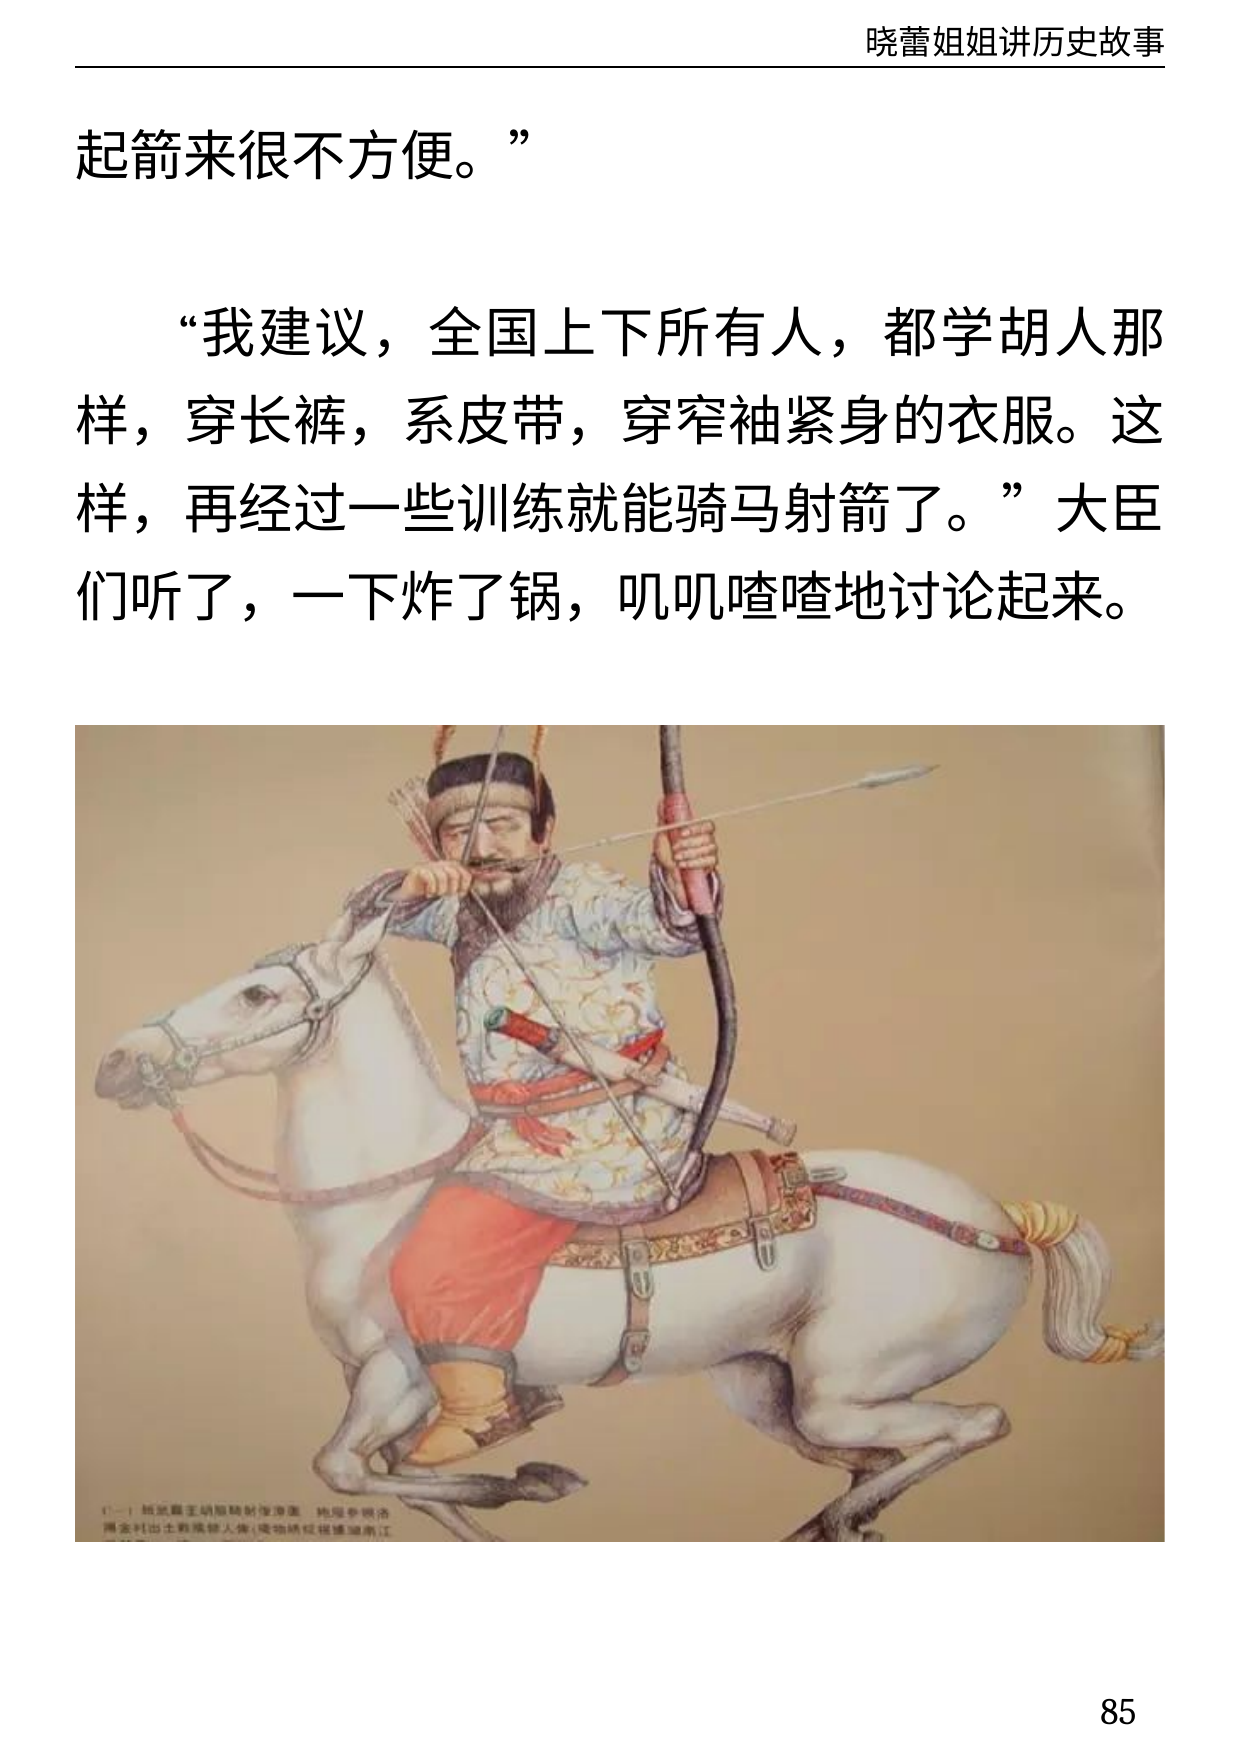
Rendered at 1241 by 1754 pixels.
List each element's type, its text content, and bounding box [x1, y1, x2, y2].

picture [75, 725, 1165, 1542]
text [75, 108, 1165, 196]
text “我建议，全国上下所有人，都学胡人那样，穿长裤，系皮带，穿窄袖紧身的衣服。这样，再经过一些训练就能骑马射箭了。”大臣们听了，一下炸了锅，叽叽喳喳地讨论起来。 [75, 284, 1165, 637]
